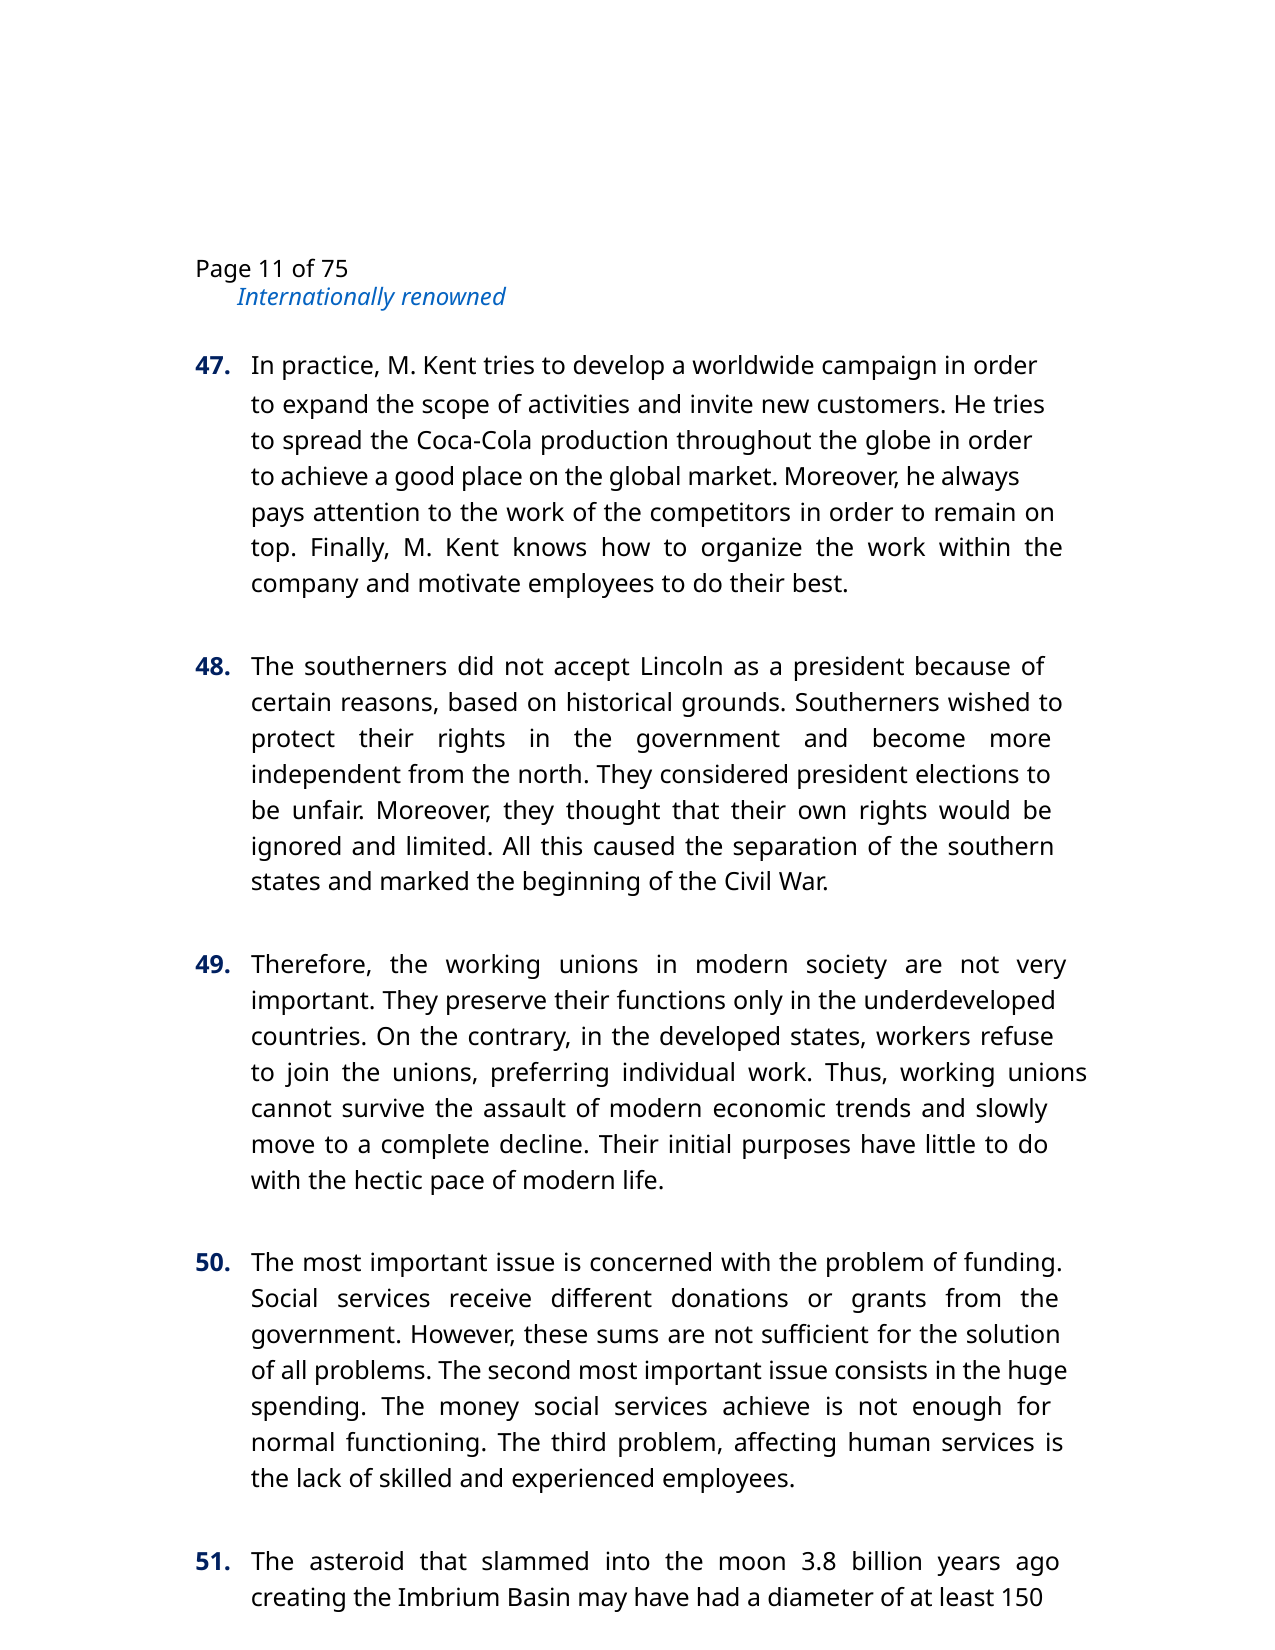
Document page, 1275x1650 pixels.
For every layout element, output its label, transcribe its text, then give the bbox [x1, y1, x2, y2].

text spending. The money social services achieve is not enough for [195, 1387, 1125, 1423]
text important. They preserve their functions only in the underdeveloped [195, 981, 1125, 1017]
text to expand the scope of activities and invite new customers. He tries [195, 384, 1125, 420]
text of all problems. The second most important issue consists in the huge [195, 1351, 1125, 1387]
text with the hectic pace of modern life. [195, 1161, 1125, 1196]
text company and motivate employees to do their best. [195, 564, 1125, 600]
text to spread the Coca-Cola production throughout the globe in order [195, 420, 1125, 456]
text states and marked the beginning of the Civil War. [195, 862, 1125, 898]
text Social services receive different donations or grants from the [195, 1279, 1125, 1315]
text 49. Therefore, the working unions in modern society are not very [195, 945, 1125, 981]
text certain reasons, based on historical grounds. Southerners wished to [195, 683, 1125, 719]
text top. Finally, M. Kent knows how to organize the work within the [195, 528, 1125, 564]
text 48. The southerners did not accept Lincoln as a president because of [195, 647, 1125, 683]
text 47. In practice, M. Kent tries to develop a worldwide campaign in order [195, 336, 1125, 384]
text independent from the north. They considered president elections to [195, 754, 1125, 790]
text Page 11 of 75 [195, 251, 1125, 283]
text Internationally renowned [195, 283, 1125, 311]
text be unfair. Moreover, they thought that their own rights would be [195, 790, 1125, 826]
text government. However, these sums are not sufficient for the solution [195, 1315, 1125, 1351]
text protect their rights in the government and become more [195, 719, 1125, 754]
text to join the unions, preferring individual work. Thus, working unions [195, 1053, 1125, 1089]
text cannot survive the assault of modern economic trends and slowly [195, 1089, 1125, 1124]
text move to a complete decline. Their initial purposes have little to do [195, 1124, 1125, 1161]
text 51. The asteroid that slammed into the moon 3.8 billion years ago [195, 1541, 1125, 1578]
text countries. On the contrary, in the developed states, workers refuse [195, 1017, 1125, 1053]
text creating the Imbrium Basin may have had a diameter of at least 150 [195, 1578, 1125, 1613]
text 50. The most important issue is concerned with the problem of funding. [195, 1243, 1125, 1279]
text to achieve a good place on the global market. Moreover, he always [195, 456, 1125, 492]
text normal functioning. The third problem, affecting human services is [195, 1423, 1125, 1459]
text pays attention to the work of the competitors in order to remain on [195, 492, 1125, 528]
text the lack of skilled and experienced employees. [195, 1459, 1125, 1494]
text ignored and limited. All this caused the separation of the southern [195, 826, 1125, 862]
